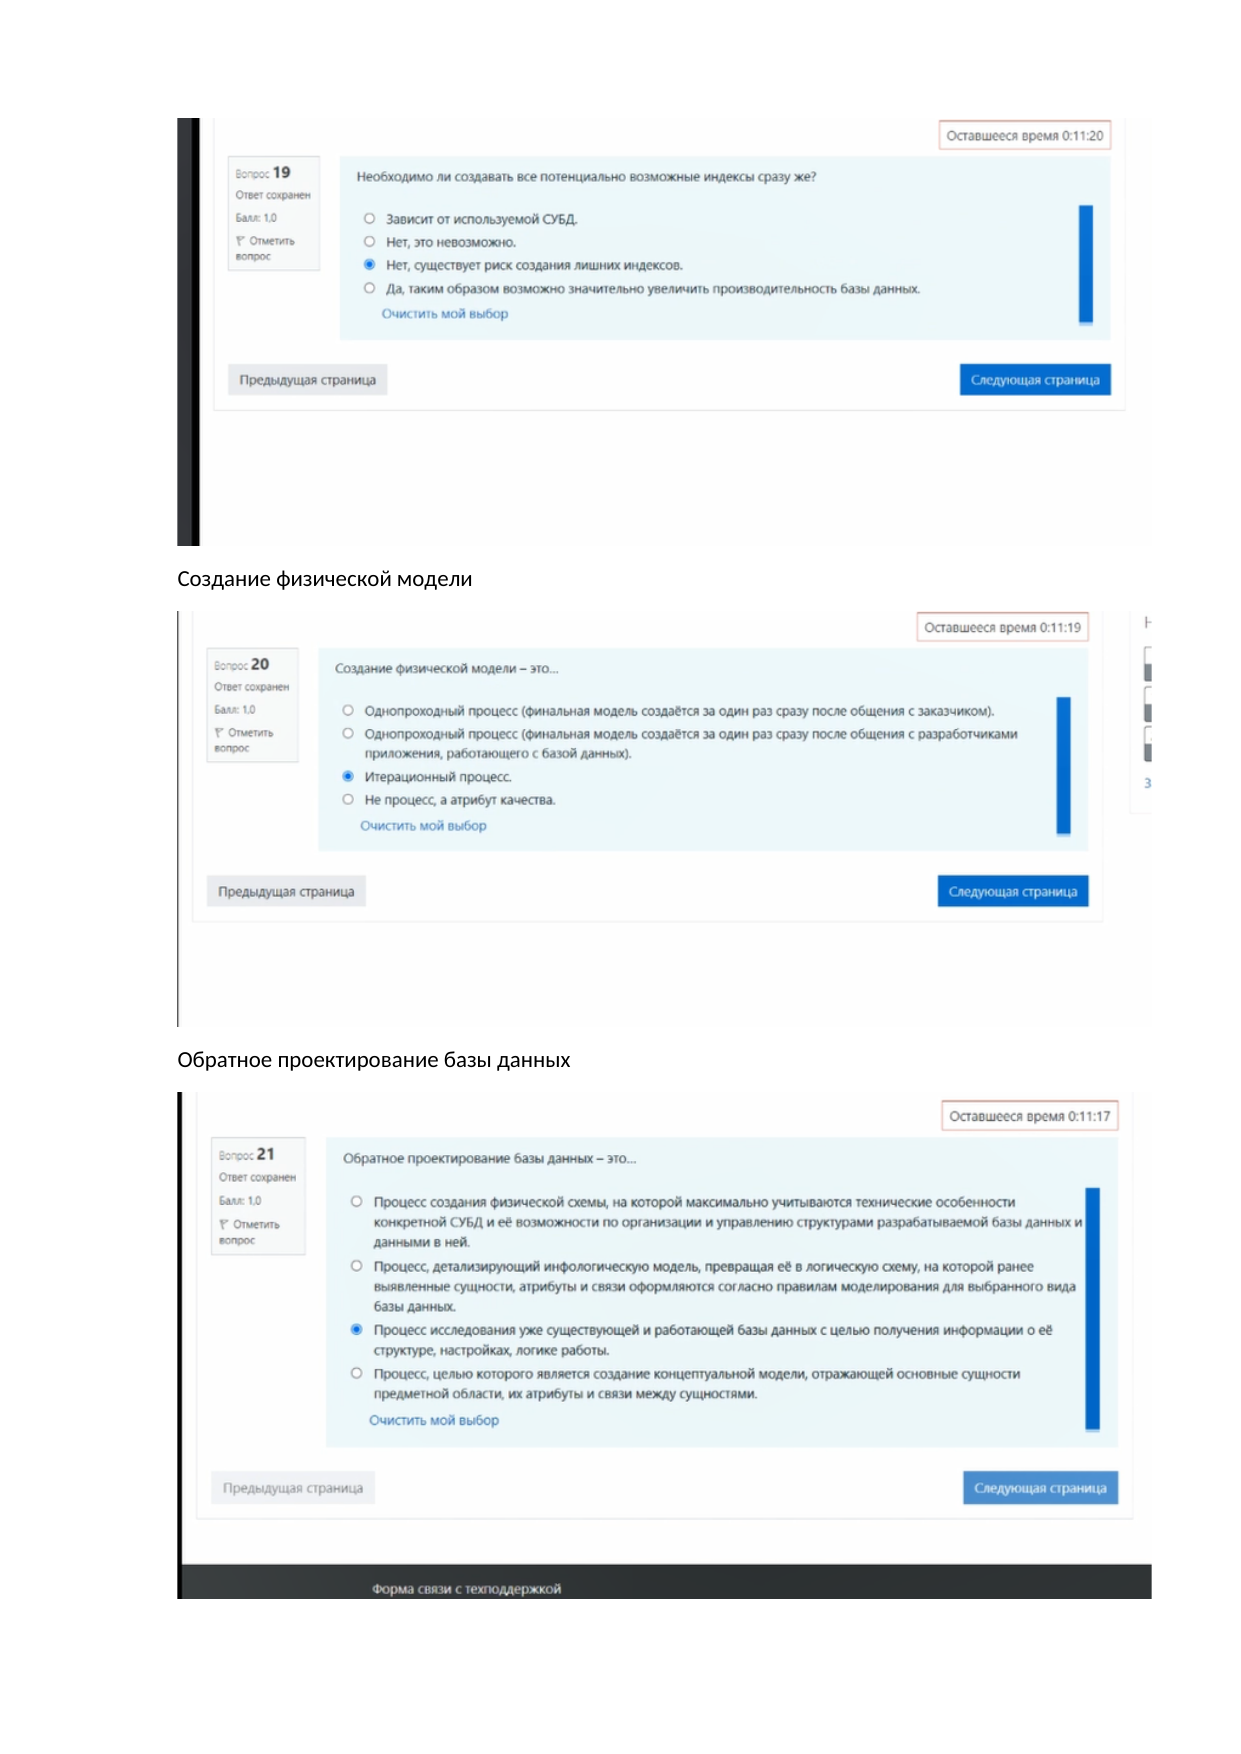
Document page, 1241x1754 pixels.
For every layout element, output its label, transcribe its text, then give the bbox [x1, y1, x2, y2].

text Обратное проектирование базы данных [177, 1046, 1152, 1073]
picture [177, 611, 1152, 1027]
picture [177, 1092, 1152, 1599]
text Создание физической модели [177, 564, 1152, 593]
picture [177, 118, 1152, 546]
